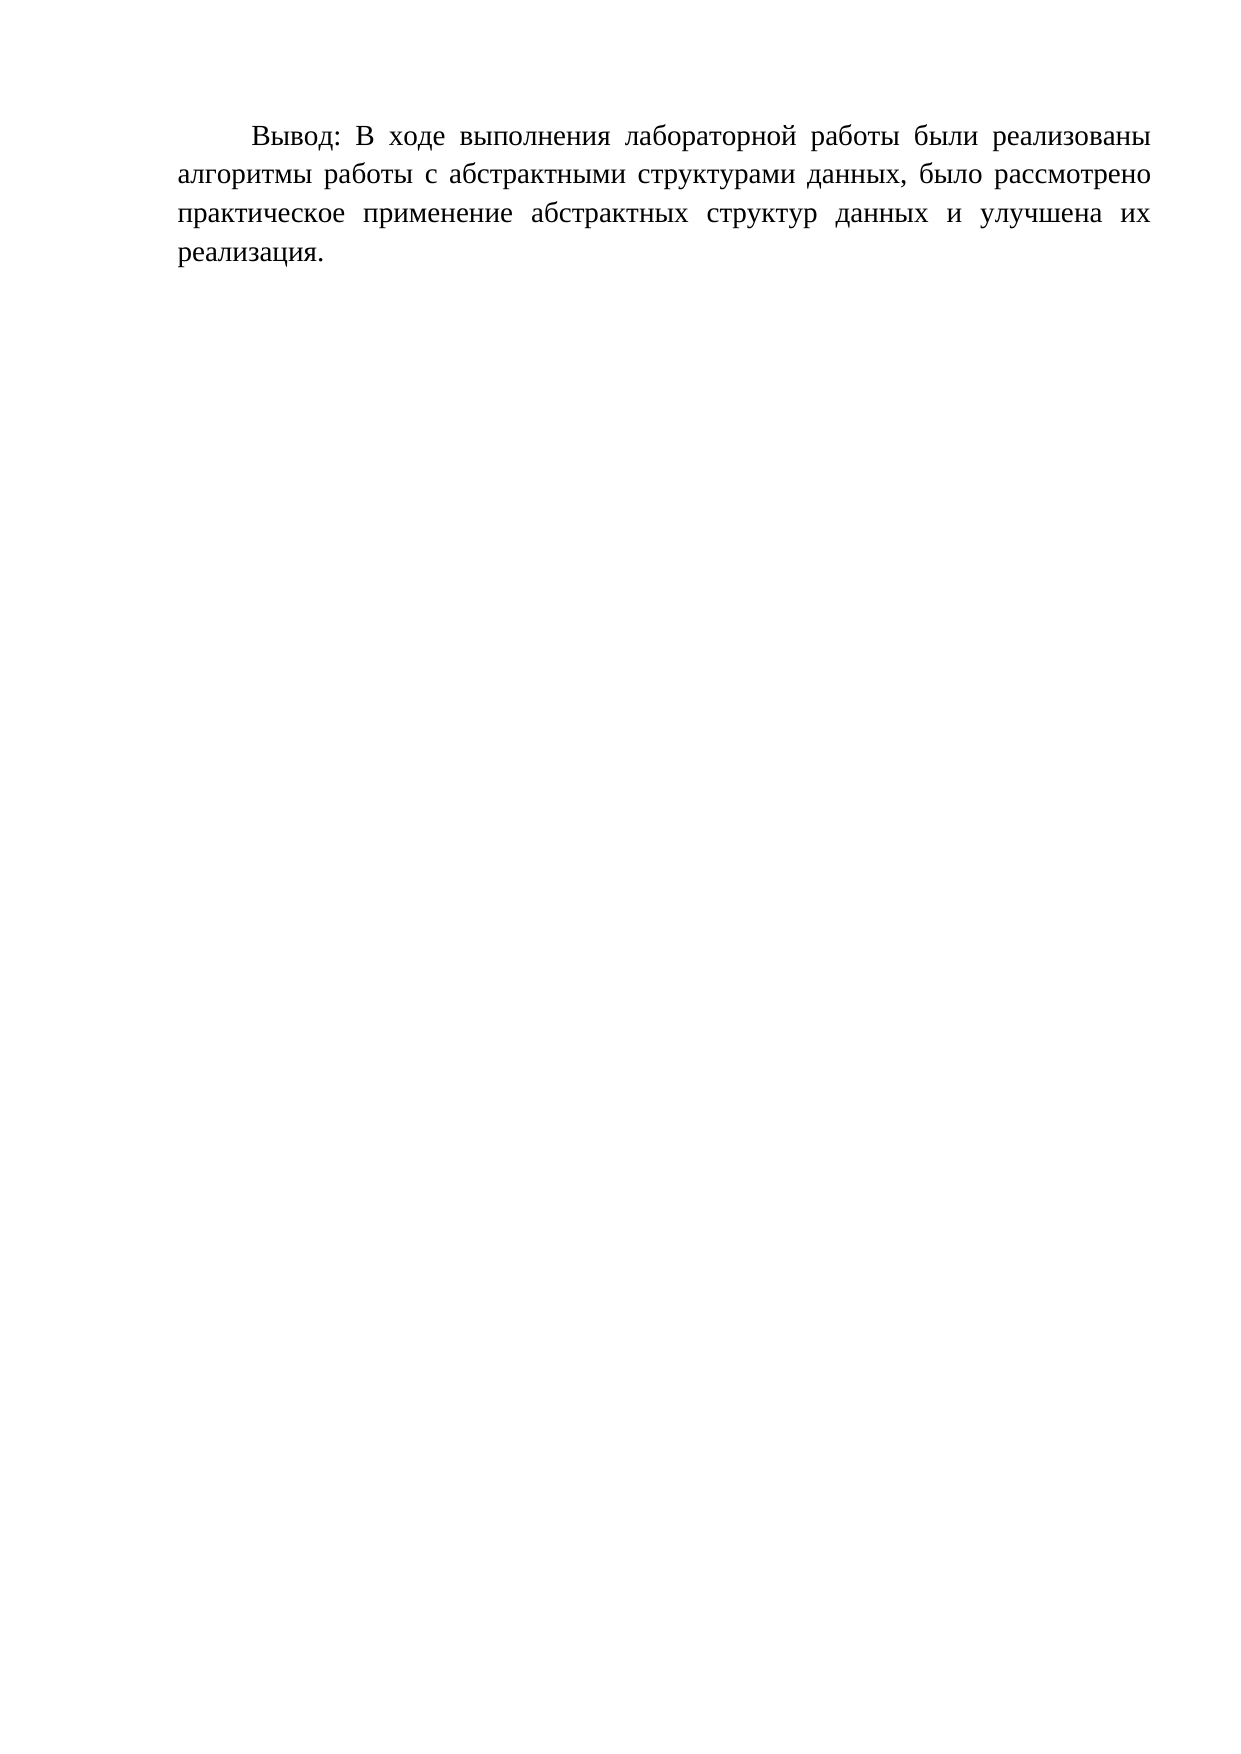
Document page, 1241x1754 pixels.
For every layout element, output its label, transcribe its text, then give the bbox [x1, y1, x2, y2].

text Вывод: В ходе выполнения лабораторной работы были реализованы алгоритмы работы с абстрактными структурами данных, было рассмотрено практическое применение абстрактных структур данных и улучшена их реализация. [177, 118, 1152, 267]
